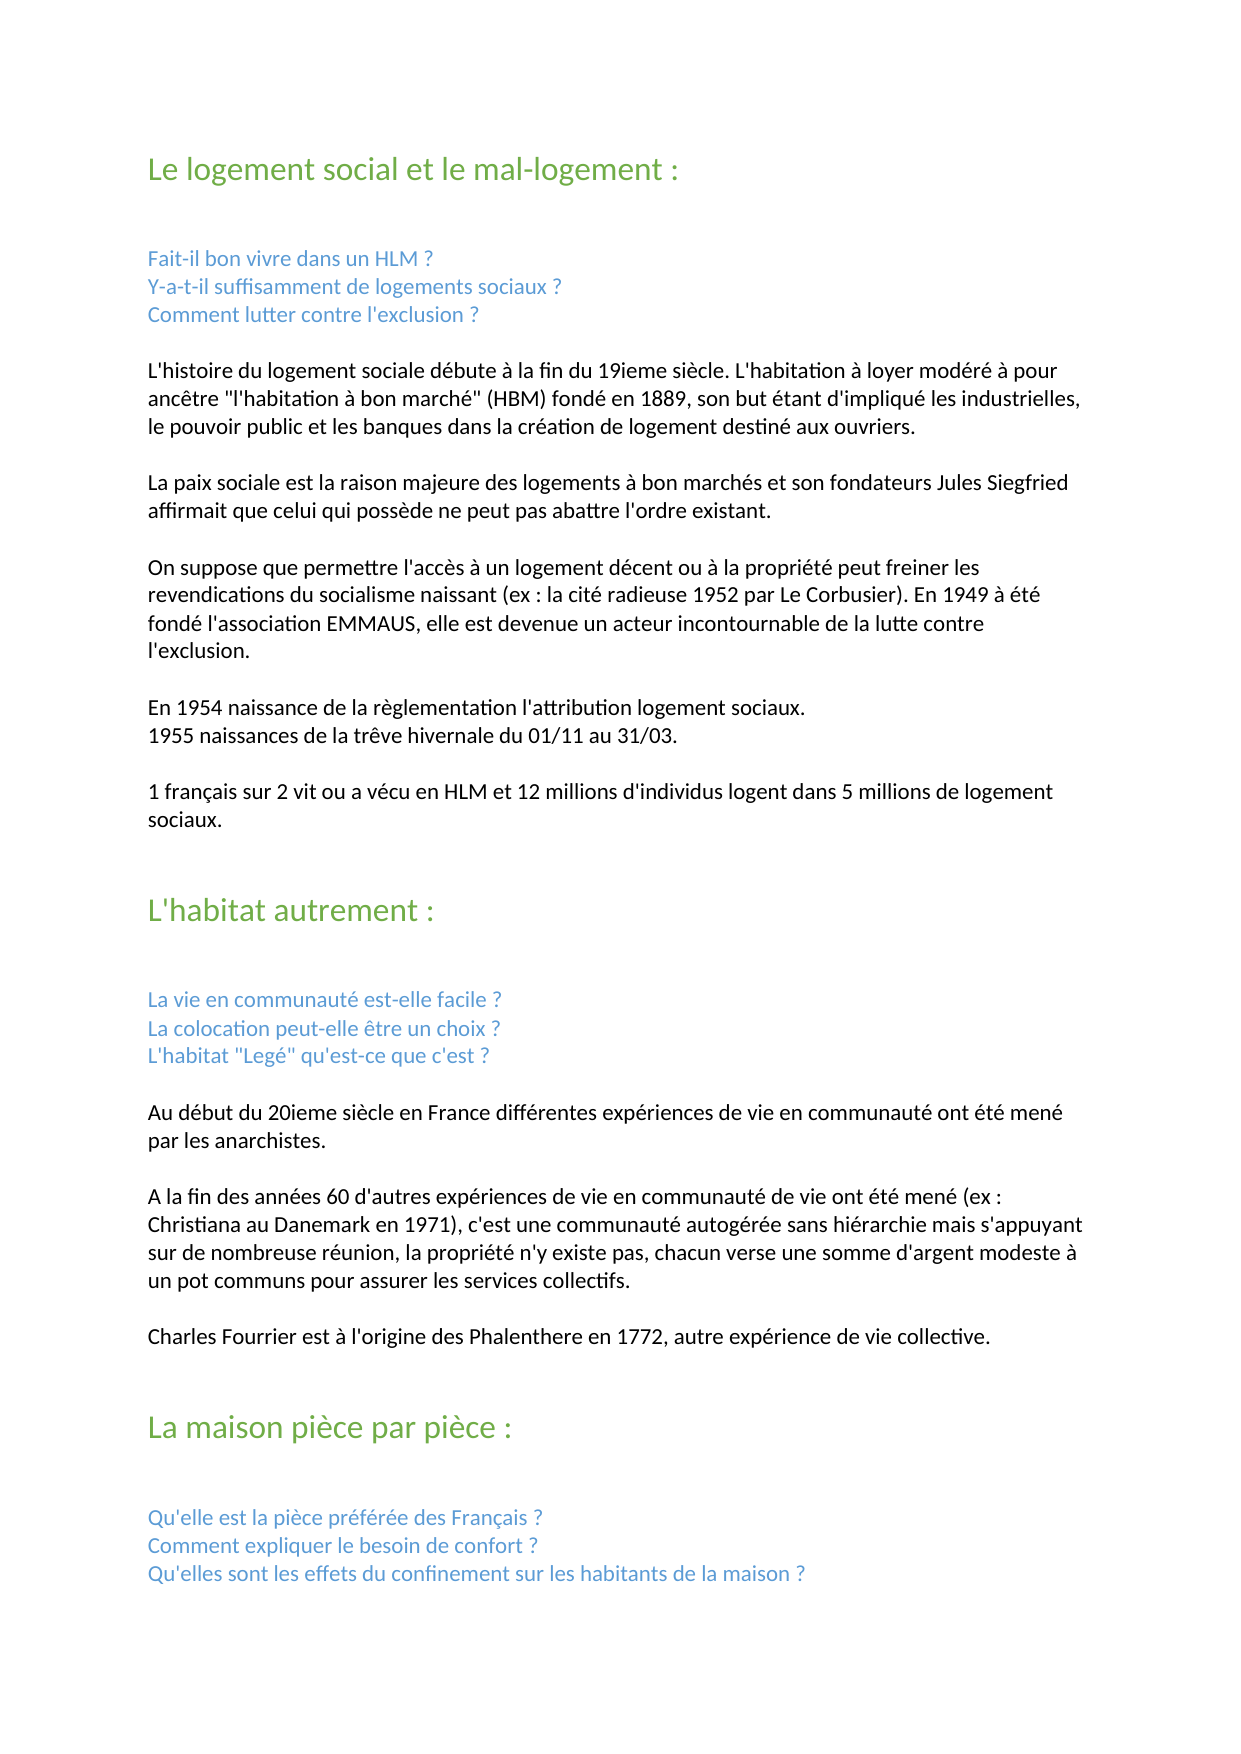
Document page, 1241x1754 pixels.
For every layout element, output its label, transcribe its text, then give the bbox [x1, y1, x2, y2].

text L'habitat autrement : [148, 889, 1093, 929]
text A la fin des années 60 d'autres expériences de vie en communauté de vie ont été mené (ex : Christiana au Danemark en 1971), c'est une communauté autogérée sans hiérarchie mais s'appuyant sur de nombreuse réunion, la propriété n'y existe pas, chacun verse une somme d'argent modeste à un pot communs pour assurer les services collectifs. [148, 1182, 1093, 1294]
text L'histoire du logement sociale débute à la fin du 19ieme siècle. L'habitation à loyer modéré à pour ancêtre "l'habitation à bon marché" (HBM) fondé en 1889, son but étant d'impliqué les industrielles, le pouvoir public et les banques dans la création de logement destiné aux ouvriers. [148, 356, 1093, 441]
text Le logement social et le mal-logement : [148, 148, 1093, 188]
text La maison pièce par pièce : [148, 1406, 1093, 1447]
text En 1954 naissance de la règlementation l'attribution logement sociaux. [148, 693, 1093, 721]
text Fait-il bon vivre dans un HLM ? [148, 244, 1093, 272]
text La vie en communauté est-elle facile ? [148, 986, 1093, 1014]
text 1955 naissances de la trêve hivernale du 01/11 au 31/03. [148, 721, 1093, 749]
text Charles Fourrier est à l'origine des Phalenthere en 1772, autre expérience de vie collective. [148, 1322, 1093, 1350]
text Y-a-t-il suffisamment de logements sociaux ? [148, 272, 1093, 300]
text L'habitat "Legé" qu'est-ce que c'est ? [148, 1042, 1093, 1070]
text Au début du 20ieme siècle en France différentes expériences de vie en communauté ont été mené par les anarchistes. [148, 1098, 1093, 1154]
text On suppose que permettre l'accès à un logement décent ou à la propriété peut freiner les revendications du socialisme naissant (ex : la cité radieuse 1952 par Le Corbusier). En 1949 à été fondé l'association EMMAUS, elle est devenue un acteur incontournable de la lutte contre l'exclusion. [148, 553, 1093, 665]
text 1 français sur 2 vit ou a vécu en HLM et 12 millions d'individus logent dans 5 millions de logement sociaux. [148, 777, 1093, 833]
text Qu'elle est la pièce préférée des Français ? [148, 1503, 1093, 1531]
text Comment expliquer le besoin de confort ? [148, 1531, 1093, 1559]
text La paix sociale est la raison majeure des logements à bon marchés et son fondateurs Jules Siegfried affirmait que celui qui possède ne peut pas abattre l'ordre existant. [148, 468, 1093, 524]
text Qu'elles sont les effets du confinement sur les habitants de la maison ? [148, 1559, 1093, 1587]
text La colocation peut-elle être un choix ? [148, 1014, 1093, 1042]
text Comment lutter contre l'exclusion ? [148, 300, 1093, 328]
